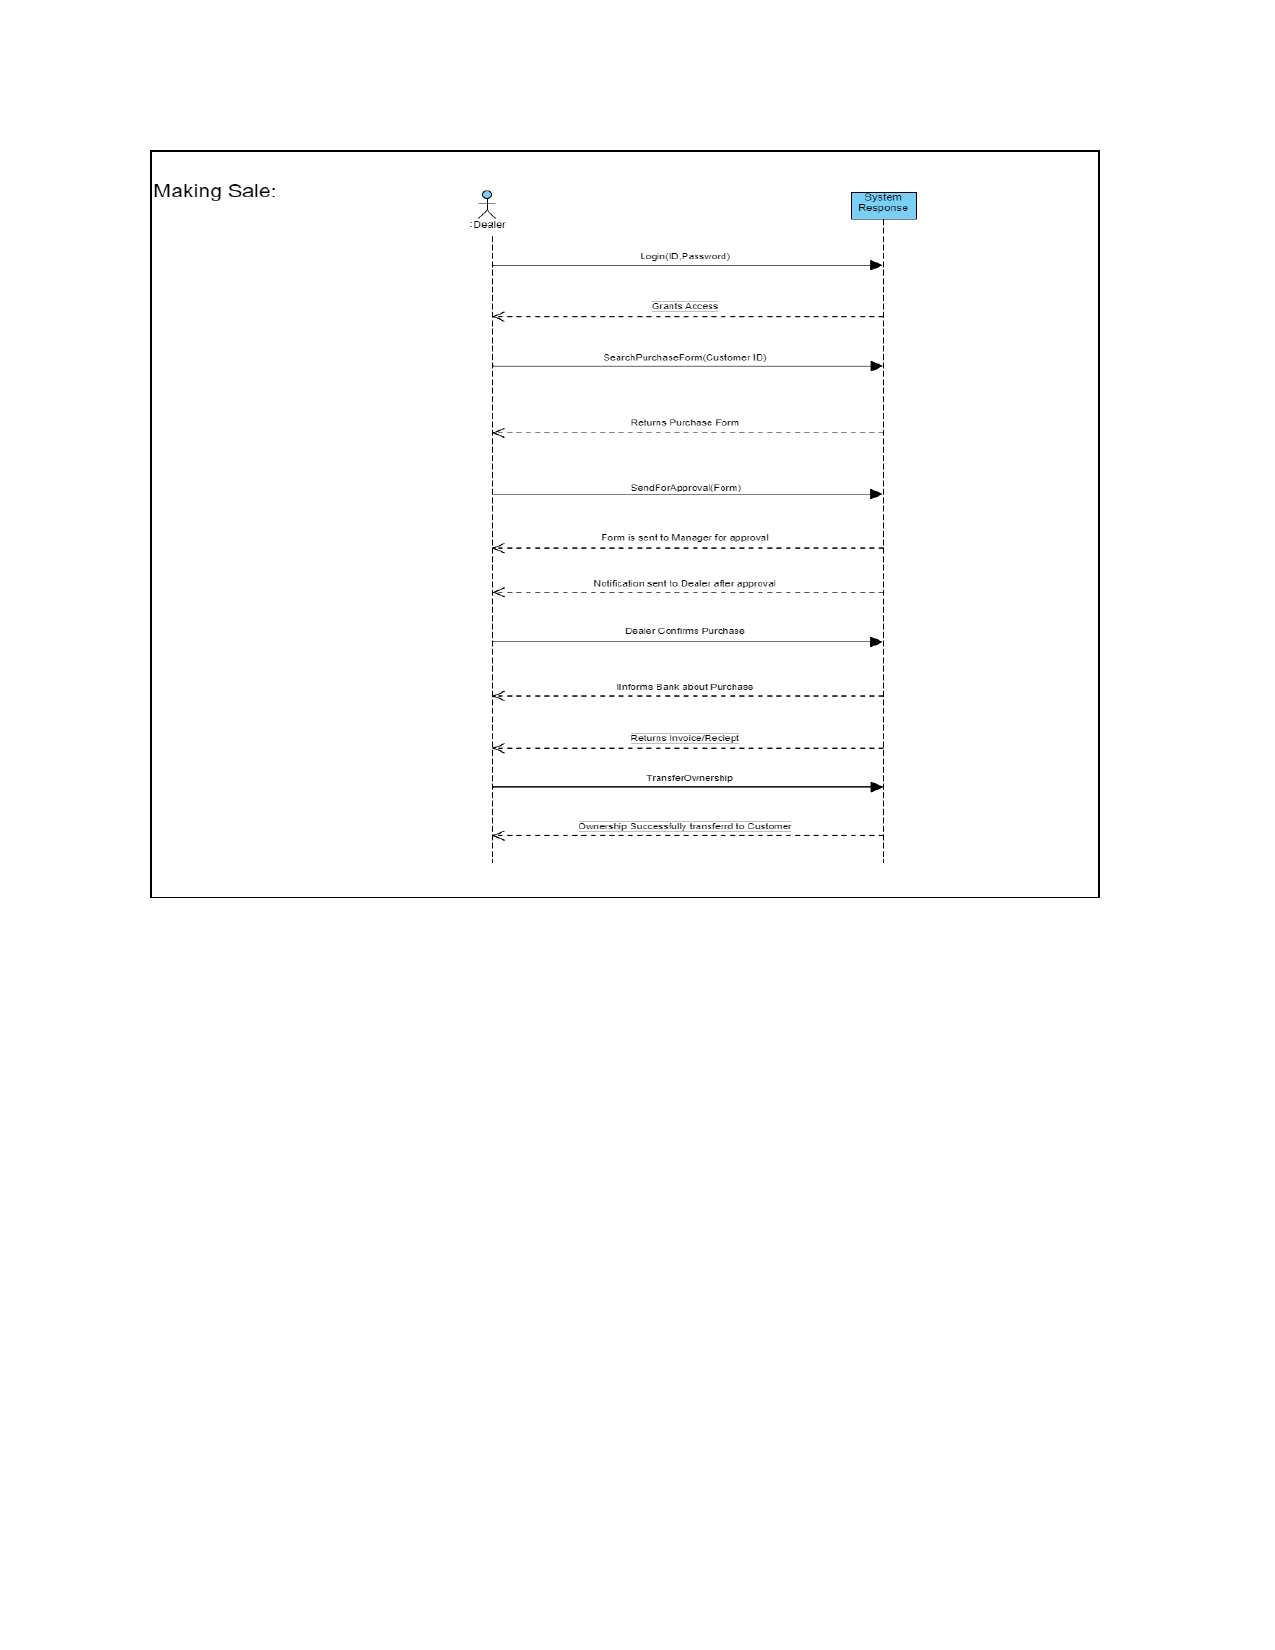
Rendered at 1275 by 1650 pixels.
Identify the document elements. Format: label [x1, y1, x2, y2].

picture [152, 152, 1098, 897]
